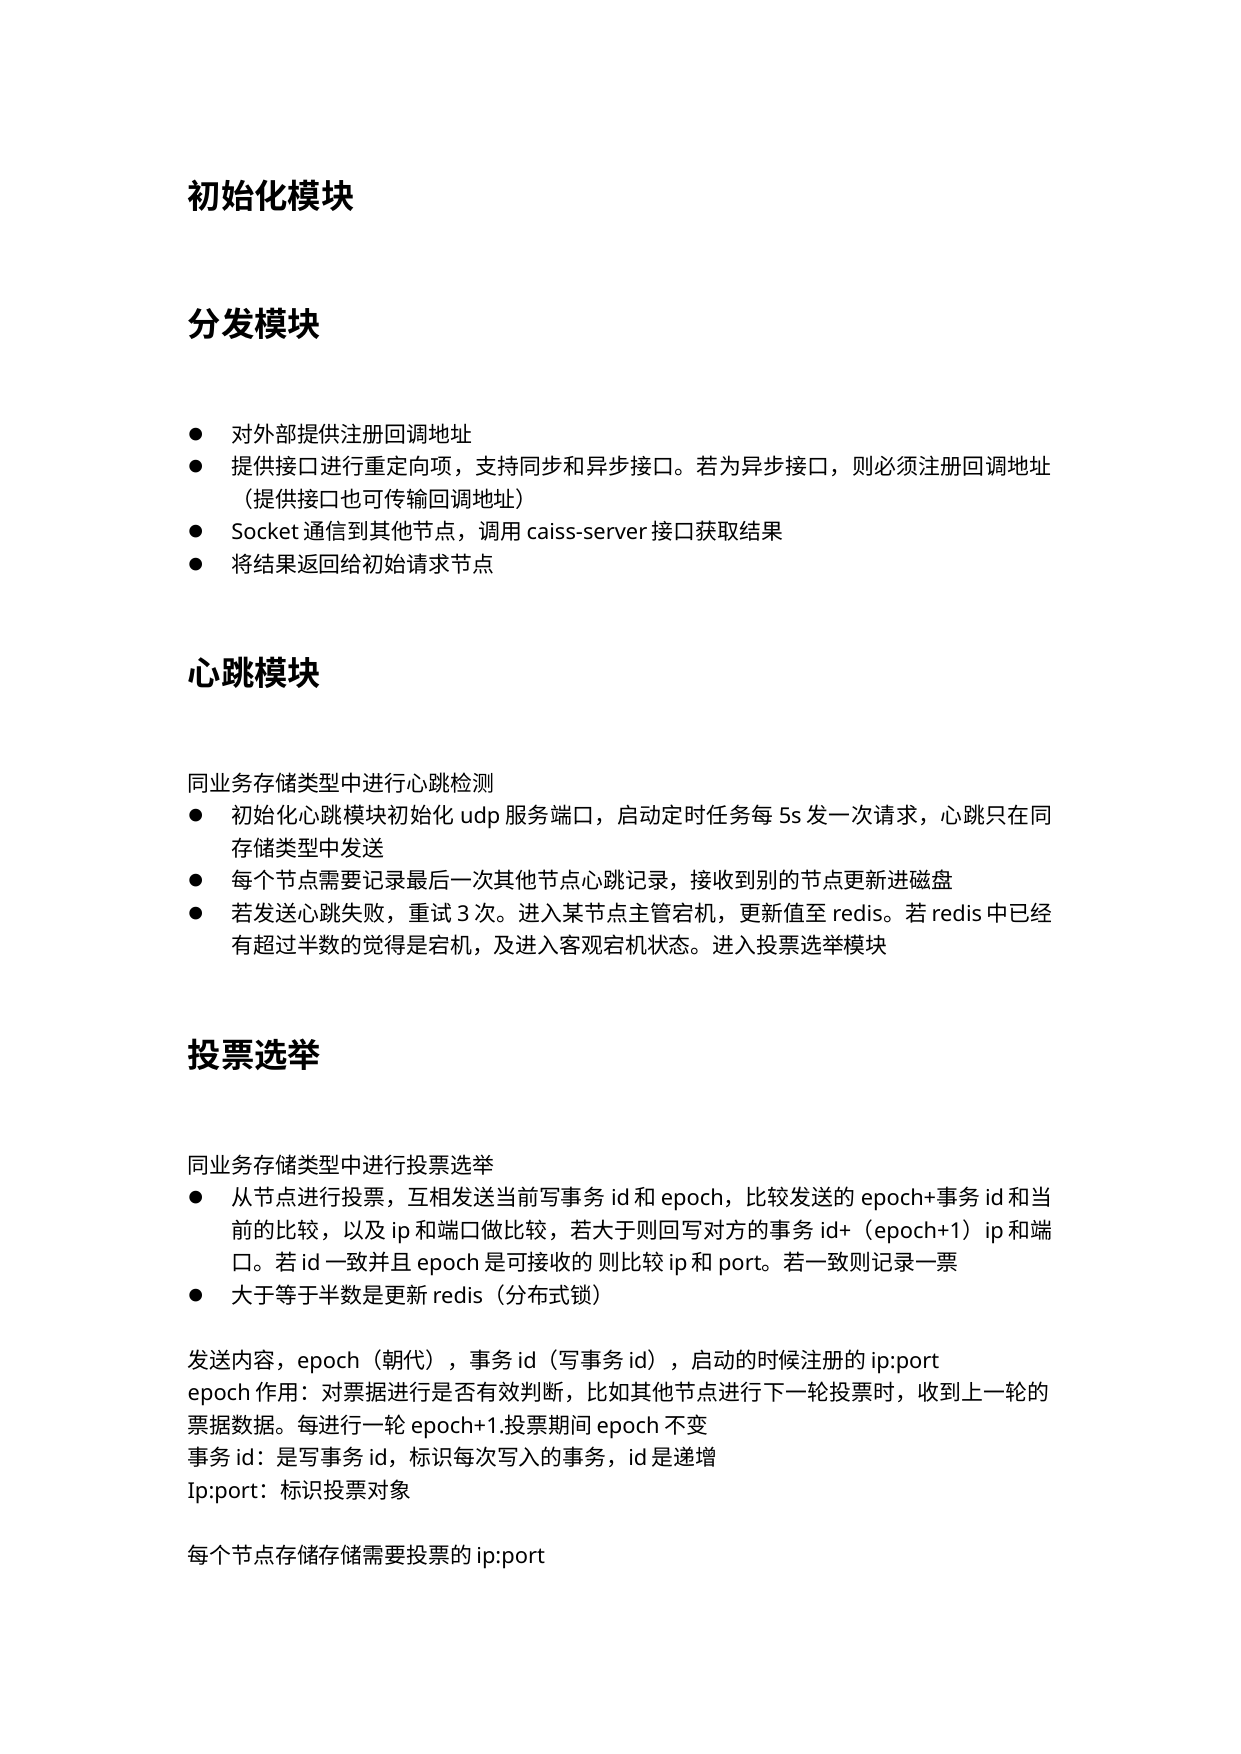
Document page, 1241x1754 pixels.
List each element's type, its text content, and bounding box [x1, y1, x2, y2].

list 将结果返回给初始请求节点 [187, 546, 1053, 579]
list 大于等于半数是更新redis（分布式锁） [187, 1277, 1053, 1310]
text 每个节点存储存储需要投票的ip:port [187, 1537, 1053, 1570]
subtitle 分发模块 [187, 289, 1053, 354]
text epoch作用：对票据进行是否有效判断，比如其他节点进行下一轮投票时，收到上一轮的票据数据。每进行一轮epoch+1.投票期间epoch不变 [187, 1375, 1053, 1440]
list 每个节点需要记录最后一次其他节点心跳记录，接收到别的节点更新进磁盘 [187, 863, 1053, 896]
text 同业务存储类型中进行投票选举 [187, 1147, 1053, 1180]
text 事务id：是写事务id，标识每次写入的事务，id是递增 [187, 1440, 1053, 1472]
list 初始化心跳模块初始化udp服务端口，启动定时任务每5s发一次请求，心跳只在同存储类型中发送 [187, 798, 1053, 863]
list 若发送心跳失败，重试3次。进入某节点主管宕机，更新值至redis。若redis中已经有超过半数的觉得是宕机，及进入客观宕机状态。进入投票选举模块 [187, 896, 1053, 961]
text Ip:port：标识投票对象 [187, 1472, 1053, 1505]
subtitle 投票选举 [187, 1020, 1053, 1085]
list 对外部提供注册回调地址 [187, 416, 1053, 449]
subtitle 初始化模块 [187, 162, 1053, 227]
subtitle 心跳模块 [187, 638, 1053, 703]
list Socket通信到其他节点，调用caiss-server接口获取结果 [187, 514, 1053, 546]
text 发送内容，epoch（朝代），事务id（写事务id），启动的时候注册的ip:port [187, 1342, 1053, 1375]
text 同业务存储类型中进行心跳检测 [187, 766, 1053, 798]
list 从节点进行投票，互相发送当前写事务id和epoch，比较发送的epoch+事务id和当前的比较，以及ip和端口做比较，若大于则回写对方的事务id+（epoch+1）ip和端口。若id一致并且epoch是可接收的 则比较ip和port。若一致则记录一票 [187, 1180, 1053, 1277]
list 提供接口进行重定向项，支持同步和异步接口。若为异步接口，则必须注册回调地址（提供接口也可传输回调地址） [187, 449, 1053, 514]
